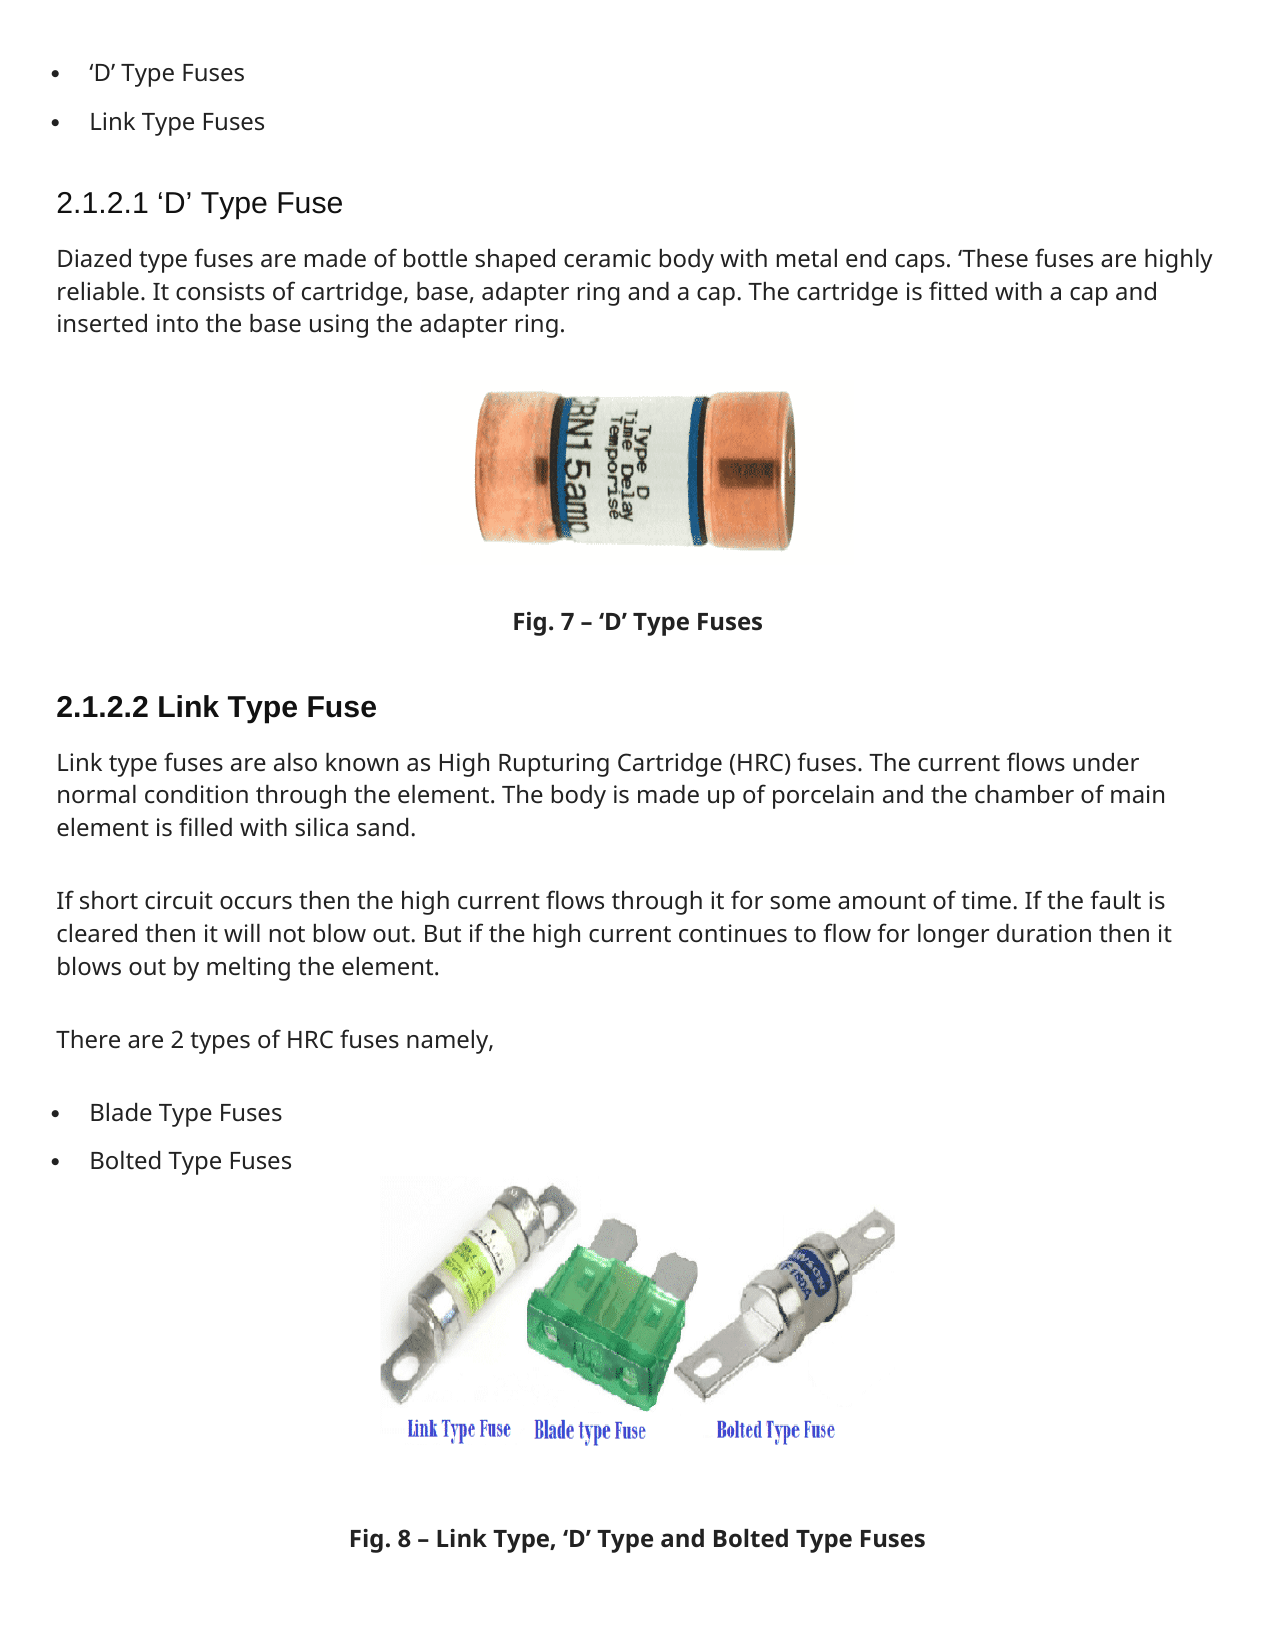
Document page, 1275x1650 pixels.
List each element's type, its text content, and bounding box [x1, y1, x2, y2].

picture [380, 1176, 895, 1482]
subtitle 2.1.2.2 Link Type Fuse [56, 678, 1219, 724]
text There are 2 types of HRC fuses namely, [56, 1022, 1219, 1055]
list ‘D’ Type Fuses [52, 56, 1219, 89]
list Blade Type Fuses [52, 1096, 1219, 1128]
text Fig. 7 – ‘D’ Type Fuses [56, 605, 1219, 638]
subtitle 2.1.2.1 ‘D’ Type Fuse [56, 174, 1219, 220]
text Diazed type fuses are made of bottle shaped ceramic body with metal end caps. ‘These fuses are highly reliable. It consists of cartridge, base, adapter ring and a cap. The cartridge is fitted with a cap and inserted into the base using the adapter ring. [56, 242, 1219, 339]
text If short circuit occurs then the high current flows through it for some amount of time. If the fault is cleared then it will not blow out. But if the high current continues to flow for longer duration then it blows out by melting the element. [56, 884, 1219, 982]
text Fig. 8 – Link Type, ‘D’ Type and Bolted Type Fuses [56, 1522, 1219, 1554]
text Link type fuses are also known as High Rupturing Cartridge (HRC) fuses. The current flows under normal condition through the element. The body is made up of porcelain and the chamber of main element is filled with silica sand. [56, 746, 1219, 843]
list Bolted Type Fuses [52, 1144, 1219, 1177]
list Link Type Fuses [52, 104, 1219, 137]
picture [421, 380, 854, 565]
